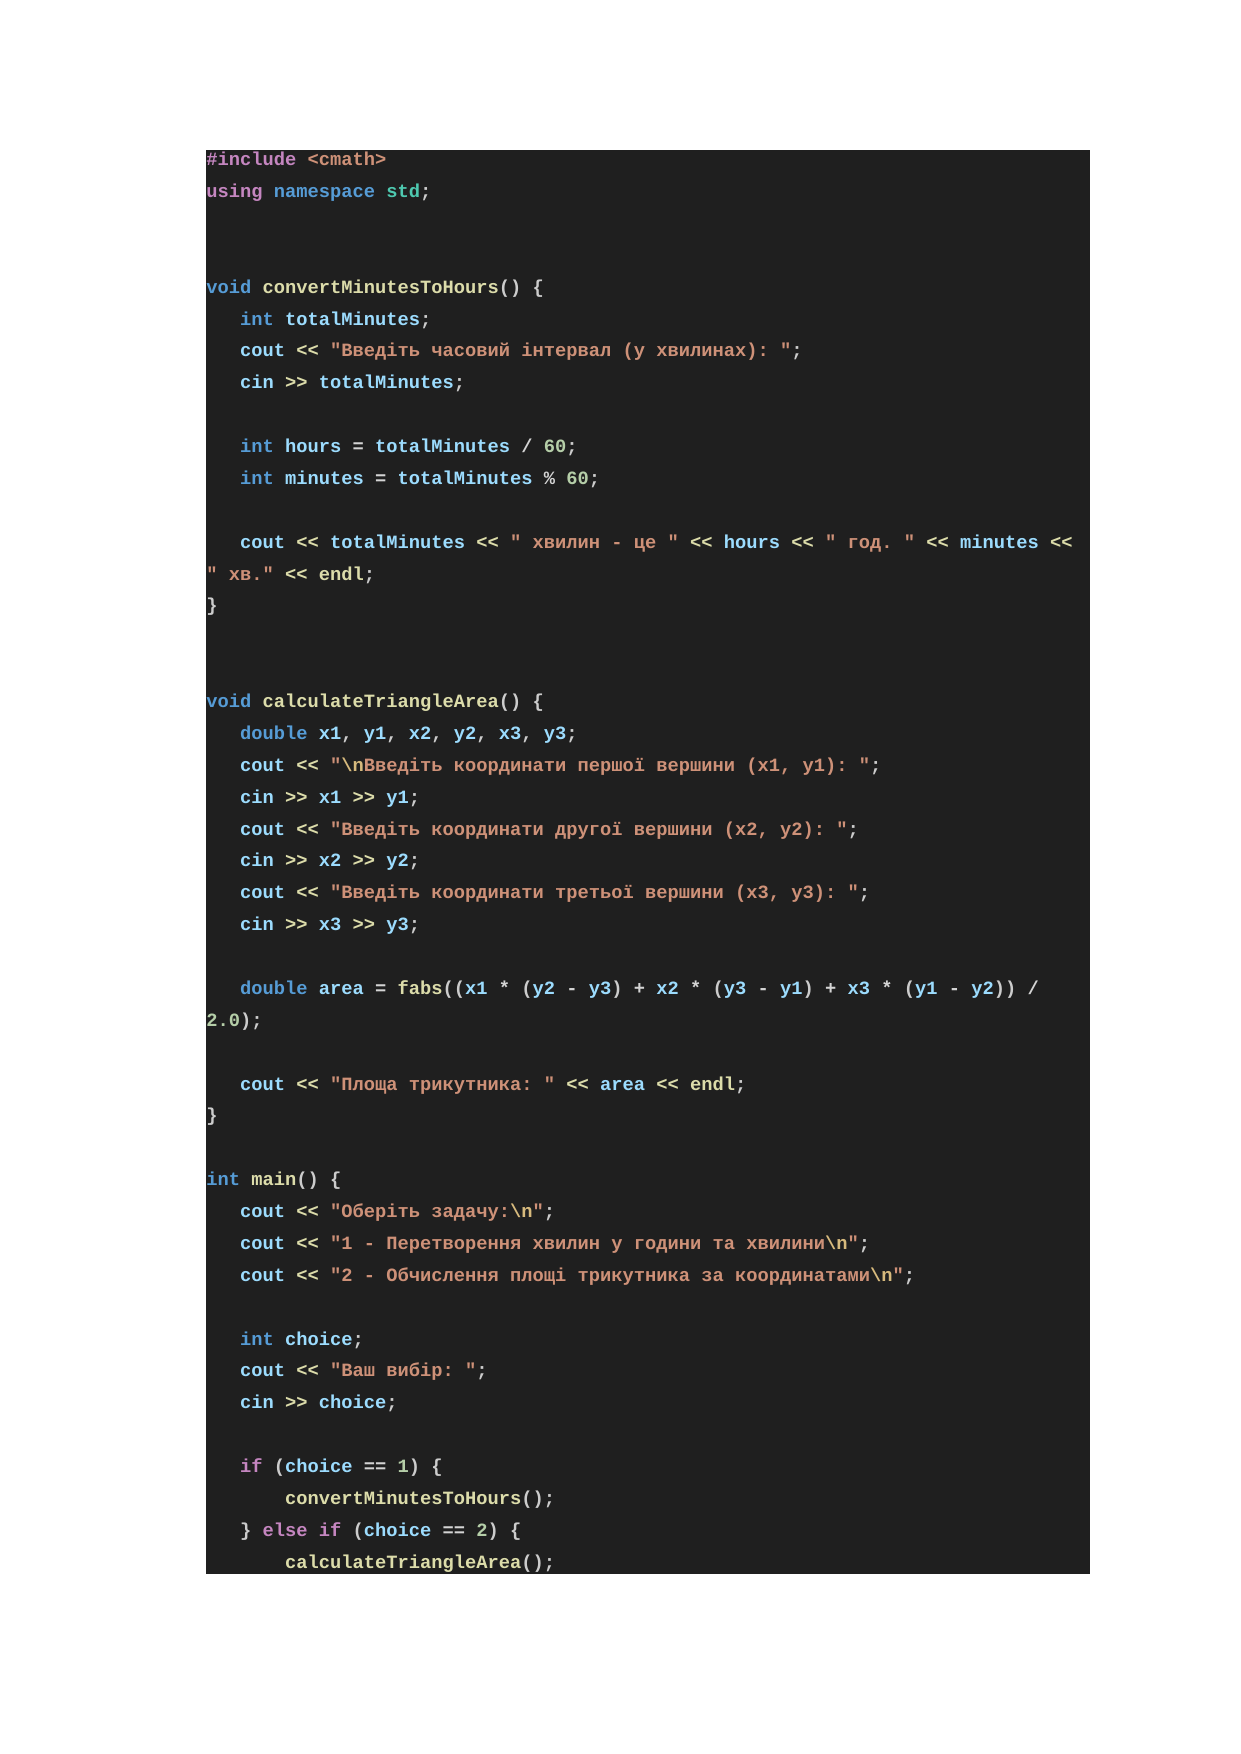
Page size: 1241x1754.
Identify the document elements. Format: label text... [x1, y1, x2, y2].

text int hours = totalMinutes / 60; [206, 437, 1090, 458]
text double area = fabs((x1 * (y2 - y3) + x2 * (y3 - y1) + x3 * (y1 - y2)) / 2.0); [206, 979, 1090, 1032]
text } [206, 1106, 1090, 1127]
text int main() { [206, 1170, 1090, 1191]
text double x1, y1, x2, y2, x3, y3; [206, 724, 1090, 745]
text cout << "2 - Обчислення площі трикутника за координатами\n"; [206, 1266, 1090, 1287]
text cout << "1 - Перетворення хвилин у години та хвилини\n"; [206, 1234, 1090, 1255]
text using namespace std; [206, 182, 1090, 203]
text int choice; [206, 1329, 1090, 1351]
text cin >> x2 >> y2; [206, 851, 1090, 872]
text convertMinutesToHours(); [206, 1489, 1090, 1510]
text } else if (choice == 2) { [206, 1521, 1090, 1542]
text cout << "Площа трикутника: " << area << endl; [206, 1074, 1090, 1096]
text void calculateTriangleArea() { [206, 692, 1090, 713]
text cin >> totalMinutes; [206, 373, 1090, 394]
text cout << totalMinutes << " хвилин - це " << hours << " год. " << minutes << " хв." << endl; [206, 532, 1090, 586]
text cout << "Введіть координати третьої вершини (x3, y3): "; [206, 883, 1090, 904]
text if (choice == 1) { [206, 1457, 1090, 1478]
text int totalMinutes; [206, 309, 1090, 331]
text cout << "Введіть часовий інтервал (у хвилинах): "; [206, 341, 1090, 362]
text cin >> choice; [206, 1393, 1090, 1414]
text } [206, 596, 1090, 617]
text cin >> x1 >> y1; [206, 787, 1090, 809]
text cin >> x3 >> y3; [206, 915, 1090, 936]
text cout << "Ваш вибір: "; [206, 1361, 1090, 1382]
text void convertMinutesToHours() { [206, 277, 1090, 299]
text #include <cmath> [206, 150, 1090, 171]
text cout << "Оберіть задачу:\n"; [206, 1202, 1090, 1223]
text calculateTriangleArea(); [206, 1552, 1090, 1574]
text int minutes = totalMinutes % 60; [206, 469, 1090, 490]
text cout << "Введіть координати другої вершини (x2, y2): "; [206, 819, 1090, 841]
text cout << "\nВведіть координати першої вершини (x1, y1): "; [206, 756, 1090, 777]
